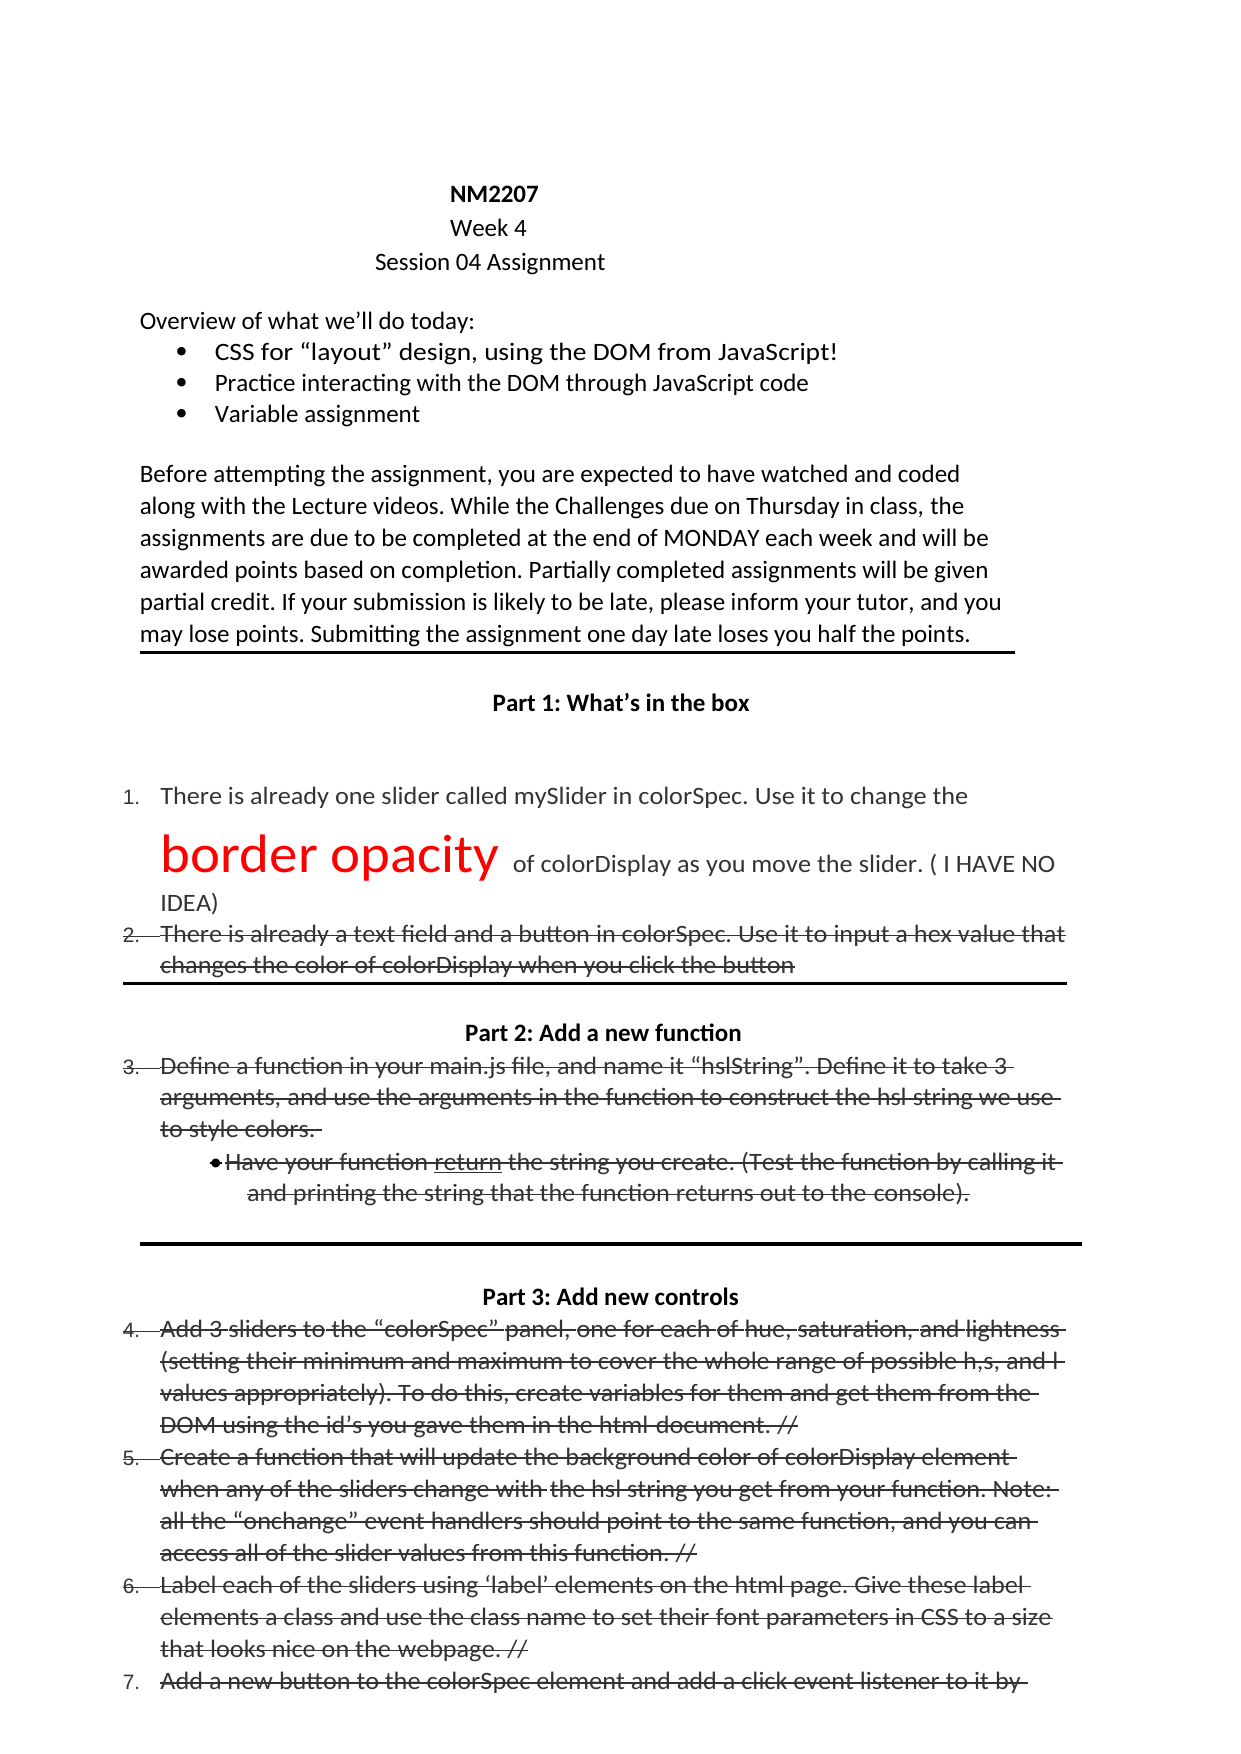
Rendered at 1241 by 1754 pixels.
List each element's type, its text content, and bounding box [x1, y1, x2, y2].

list CSS for “layout” design, using the DOM from JavaScript! [177, 336, 1092, 366]
list Practice interacting with the DOM through JavaScript code [177, 367, 1092, 397]
text Part 2: Add a new function [139, 1017, 1067, 1048]
list Define a function in your main.js file, and name it “hslString”. Define it to take 3 arguments, and use the arguments in the function to construct the hsl string we use to style colors. [123, 1050, 1082, 1143]
text Session 04 Assignment [375, 243, 712, 277]
list There is already a text field and a button in colorSpec. Use it to input a hex value that changes the color of colorDisplay when you click the button [123, 918, 1067, 982]
text Overview of what we’ll do today: [139, 306, 1092, 335]
text Week 4 [375, 209, 712, 243]
list Part 1: What’s in the box [160, 687, 1082, 718]
subtitle NM2207 [407, 175, 1092, 209]
list Variable assignment [177, 397, 1092, 428]
text Before attempting the assignment, you are expected to have watched and coded along with the Lecture videos. While the Challenges due on Thursday in class, the assignments are due to be completed at the end of MONDAY each week and will be awarded points based on completion. Partially completed assignments will be given partial credit. If your submission is likely to be late, please inform your tutor, and you may lose points. Submitting the assignment one day late loses you half the points. [139, 458, 1015, 654]
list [123, 1665, 1055, 1696]
list Add 3 sliders to the “colorSpec” panel, one for each of hue, saturation, and lightness (setting their minimum and maximum to cover the whole range of possible h,s, and l values appropriately). To do this, create variables for them and get them from the DOM using the id’s you gave them in the html document. // [123, 1313, 1073, 1439]
text Part 3: Add new controls [139, 1281, 1082, 1311]
list Have your function return the string you create. (Test the function by calling it and printing the string that the function returns out to the console). [209, 1146, 1082, 1208]
list Create a function that will update the background color of colorDisplay element when any of the sliders change with the hsl string you get from your function. Note: all the “onchange” event handlers should point to the same function, and you can access all of the slider values from this function. // [123, 1441, 1068, 1567]
list There is already one slider called mySlider in colorSpec. Use it to change the border opacity of colorDisplay as you move the slider. ( I HAVE NO IDEA) [123, 752, 1067, 917]
list Label each of the sliders using ‘label’ elements on the html page. Give these label elements a class and use the class name to set their font parameters in CSS to a size that looks nice on the webpage. // [123, 1569, 1055, 1664]
